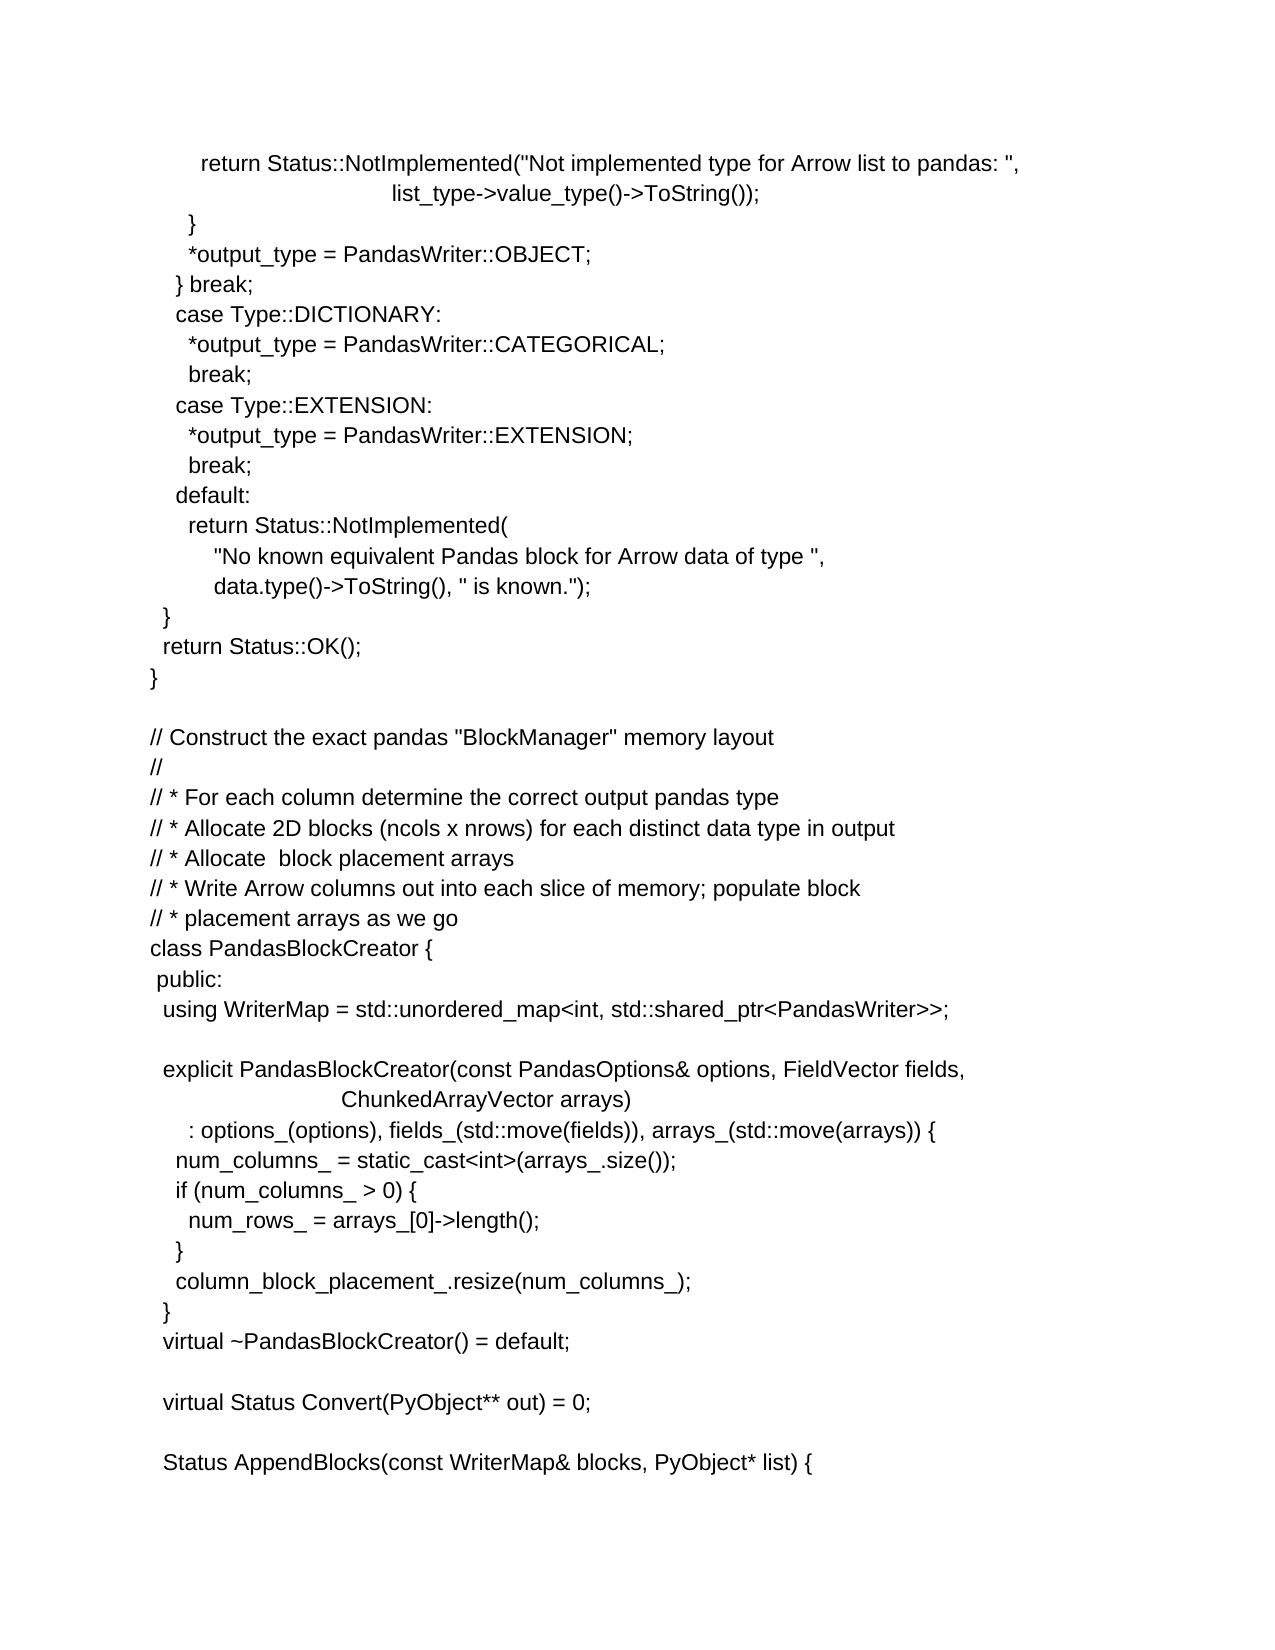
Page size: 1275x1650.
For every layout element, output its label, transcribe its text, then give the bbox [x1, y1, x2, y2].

text : options_(options), fields_(std::move(fields)), arrays_(std::move(arrays)) { [150, 1117, 1125, 1143]
text num_columns_ = static_cast<int>(arrays_.size()); [150, 1147, 1125, 1173]
text explicit PandasBlockCreator(const PandasOptions& options, FieldVector fields, [150, 1056, 1125, 1083]
text return Status::NotImplemented("Not implemented type for Arrow list to pandas: ", [150, 150, 1125, 176]
text // * Allocate block placement arrays [150, 845, 1125, 871]
text case Type::EXTENSION: [150, 392, 1125, 418]
text list_type->value_type()->ToString()); [150, 180, 1125, 207]
text // * Allocate 2D blocks (ncols x nrows) for each distinct data type in output [150, 814, 1125, 841]
text // * placement arrays as we go [150, 905, 1125, 932]
text } [150, 1237, 1125, 1264]
text } [150, 1298, 1125, 1324]
text // * For each column determine the correct output pandas type [150, 784, 1125, 811]
text ChunkedArrayVector arrays) [150, 1086, 1125, 1113]
text break; [150, 361, 1125, 388]
text break; [150, 452, 1125, 478]
text public: [150, 966, 1125, 992]
text case Type::DICTIONARY: [150, 301, 1125, 327]
text num_rows_ = arrays_[0]->length(); [150, 1207, 1125, 1234]
text return Status::NotImplemented( [150, 512, 1125, 539]
text if (num_columns_ > 0) { [150, 1177, 1125, 1203]
text *output_type = PandasWriter::OBJECT; [150, 241, 1125, 267]
text // * Write Arrow columns out into each slice of memory; populate block [150, 875, 1125, 901]
text return Status::OK(); [150, 633, 1125, 660]
text column_block_placement_.resize(num_columns_); [150, 1268, 1125, 1294]
text Status AppendBlocks(const WriterMap& blocks, PyObject* list) { [150, 1449, 1125, 1475]
text *output_type = PandasWriter::EXTENSION; [150, 422, 1125, 448]
text using WriterMap = std::unordered_map<int, std::shared_ptr<PandasWriter>>; [150, 996, 1125, 1022]
text default: [150, 482, 1125, 509]
text } [150, 210, 1125, 237]
text } break; [150, 271, 1125, 297]
text "No known equivalent Pandas block for Arrow data of type ", [150, 543, 1125, 569]
text // [150, 754, 1125, 781]
text virtual Status Convert(PyObject** out) = 0; [150, 1388, 1125, 1415]
text virtual ~PandasBlockCreator() = default; [150, 1328, 1125, 1354]
text class PandasBlockCreator { [150, 935, 1125, 962]
text *output_type = PandasWriter::CATEGORICAL; [150, 331, 1125, 358]
text } [150, 603, 1125, 629]
text // Construct the exact pandas "BlockManager" memory layout [150, 724, 1125, 750]
text } [150, 663, 1125, 690]
text data.type()->ToString(), " is known."); [150, 573, 1125, 599]
